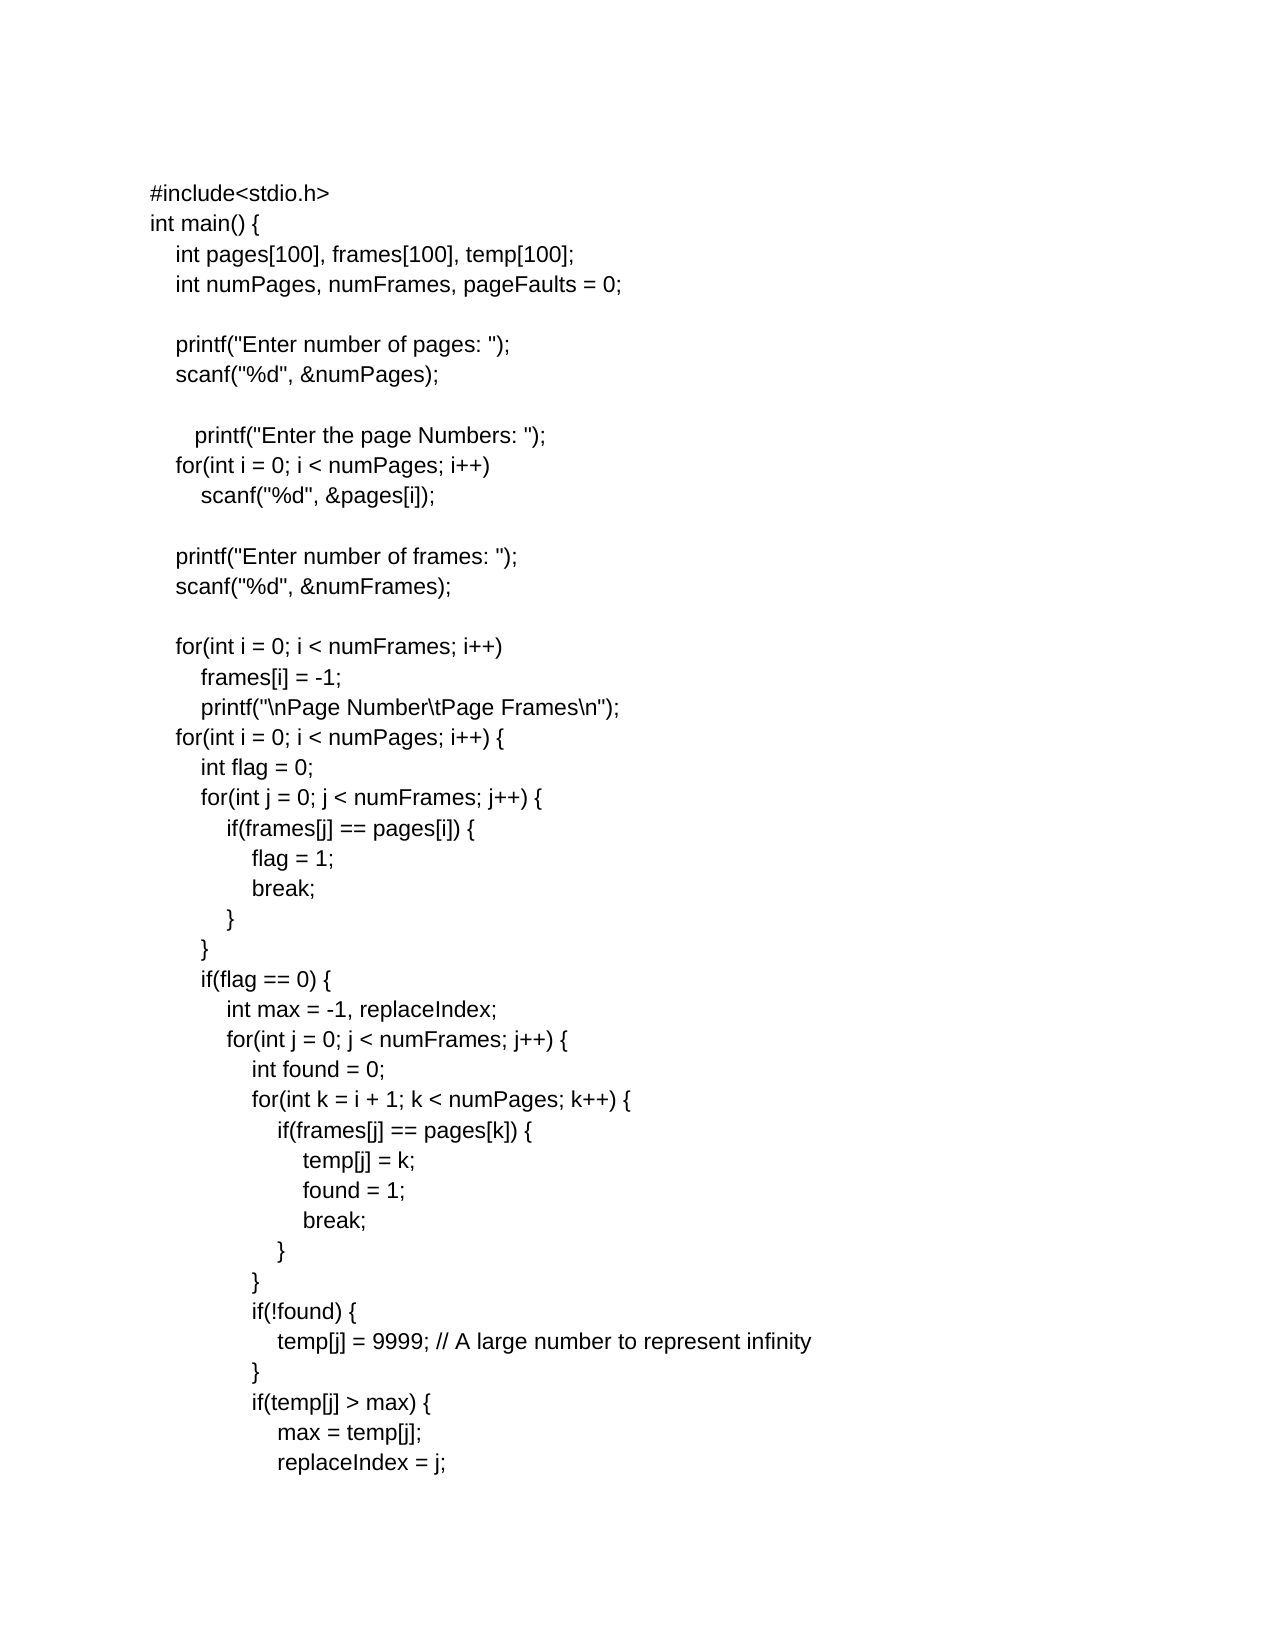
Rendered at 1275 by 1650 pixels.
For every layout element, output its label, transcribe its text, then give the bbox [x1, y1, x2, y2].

text if(temp[j] > max) { [150, 1388, 1125, 1415]
text int main() { [150, 210, 1125, 237]
text temp[j] = 9999; // A large number to represent infinity [150, 1328, 1125, 1354]
text #include<stdio.h> [150, 180, 1125, 207]
text break; [150, 1207, 1125, 1234]
text flag = 1; [150, 845, 1125, 871]
text if(frames[j] == pages[i]) { [150, 814, 1125, 841]
text for(int i = 0; i < numPages; i++) { [150, 724, 1125, 750]
text int numPages, numFrames, pageFaults = 0; [150, 271, 1125, 297]
text frames[i] = -1; [150, 663, 1125, 690]
text scanf("%d", &numFrames); [150, 573, 1125, 599]
text for(int j = 0; j < numFrames; j++) { [150, 1026, 1125, 1052]
text } [150, 1237, 1125, 1264]
text scanf("%d", &pages[i]); [150, 482, 1125, 509]
text if(!found) { [150, 1298, 1125, 1324]
text } [150, 1358, 1125, 1385]
text replaceIndex = j; [150, 1449, 1125, 1475]
text printf("Enter number of pages: "); [150, 331, 1125, 358]
text if(flag == 0) { [150, 966, 1125, 992]
text for(int i = 0; i < numPages; i++) [150, 452, 1125, 478]
text int found = 0; [150, 1056, 1125, 1083]
text for(int i = 0; i < numFrames; i++) [150, 633, 1125, 660]
text printf("Enter number of frames: "); [150, 543, 1125, 569]
text } [150, 905, 1125, 932]
text temp[j] = k; [150, 1147, 1125, 1173]
text scanf("%d", &numPages); [150, 361, 1125, 388]
text if(frames[j] == pages[k]) { [150, 1117, 1125, 1143]
text } [150, 1268, 1125, 1294]
text int flag = 0; [150, 754, 1125, 781]
text printf("\nPage Number\tPage Frames\n"); [150, 694, 1125, 720]
text max = temp[j]; [150, 1419, 1125, 1445]
text } [150, 935, 1125, 962]
text for(int k = i + 1; k < numPages; k++) { [150, 1086, 1125, 1113]
text int max = -1, replaceIndex; [150, 996, 1125, 1022]
text int pages[100], frames[100], temp[100]; [150, 241, 1125, 267]
text break; [150, 875, 1125, 901]
text printf("Enter the page Numbers: "); [150, 422, 1125, 448]
text for(int j = 0; j < numFrames; j++) { [150, 784, 1125, 811]
text found = 1; [150, 1177, 1125, 1203]
